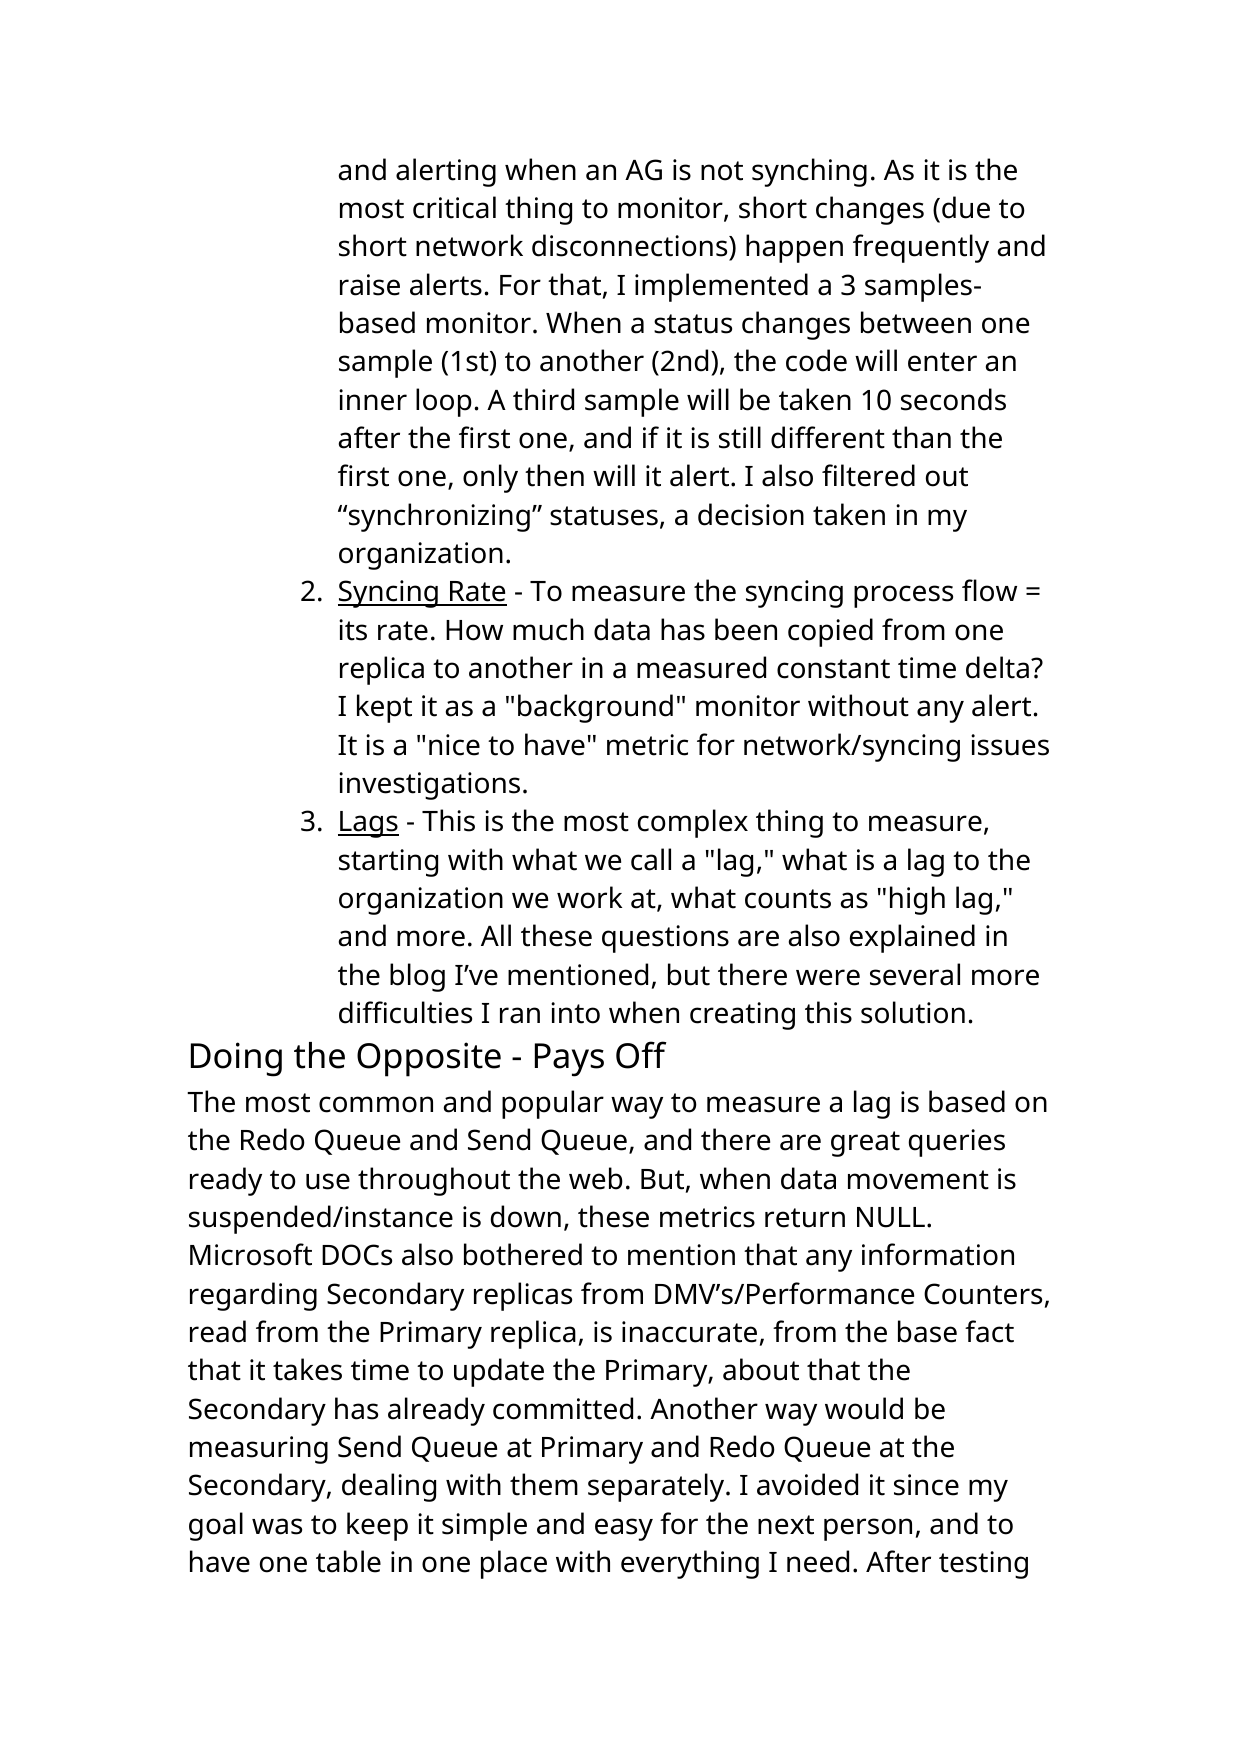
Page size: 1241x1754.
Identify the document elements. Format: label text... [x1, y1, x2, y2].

list Syncing Rate - To measure the syncing process flow = its rate. How much data has been copied from one replica to another in a measured constant time delta? I kept it as a "background" monitor without any alert. It is a "nice to have" metric for network/syncing issues investigations. [300, 572, 1053, 802]
subtitle Doing the Opposite - Pays Off [187, 1032, 1053, 1078]
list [300, 150, 1053, 572]
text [187, 1082, 1053, 1581]
list Lags - This is the most complex thing to measure, starting with what we call a "lag," what is a lag to the organization we work at, what counts as "high lag," and more. All these questions are also explained in the blog I’ve mentioned, but there were several more difficulties I ran into when creating this solution. [300, 802, 1053, 1032]
